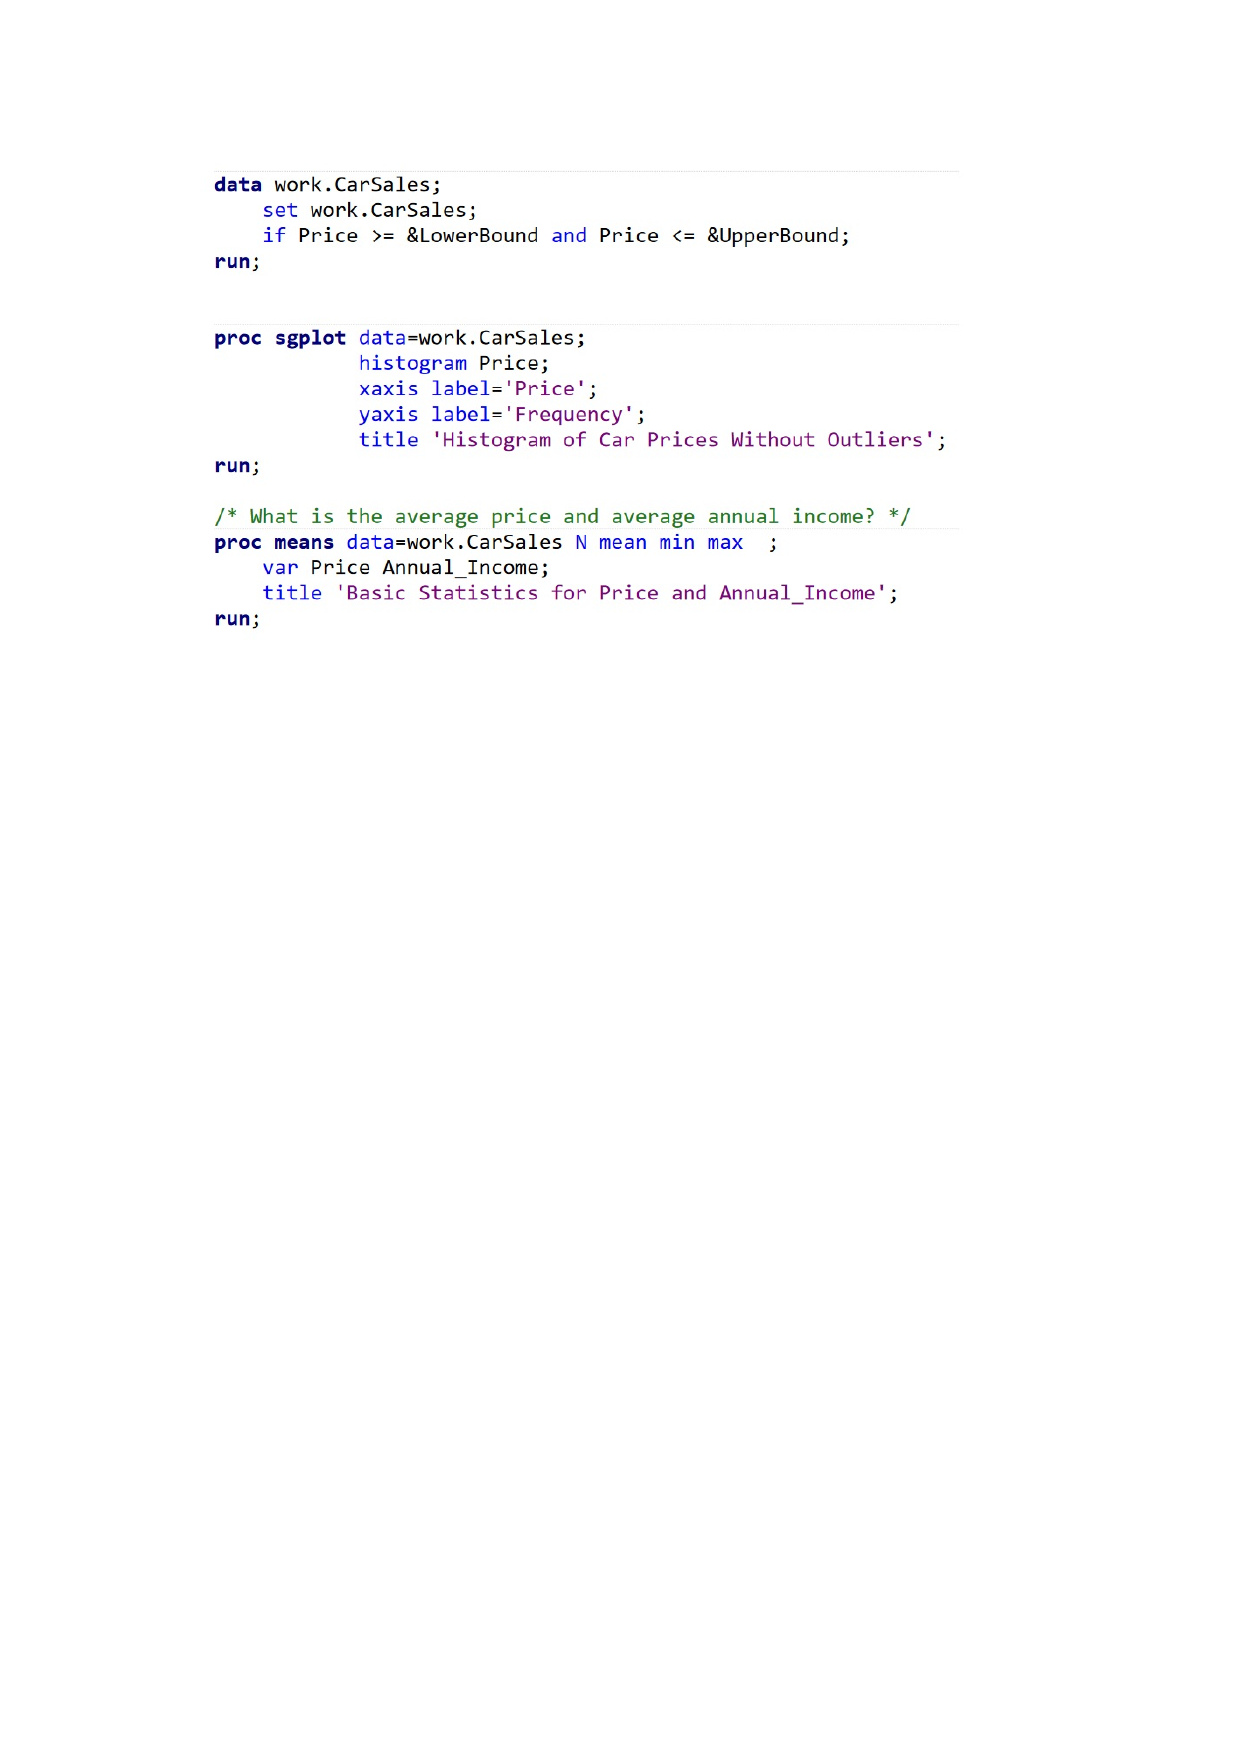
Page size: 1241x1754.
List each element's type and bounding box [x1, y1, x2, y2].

picture [187, 150, 1053, 662]
